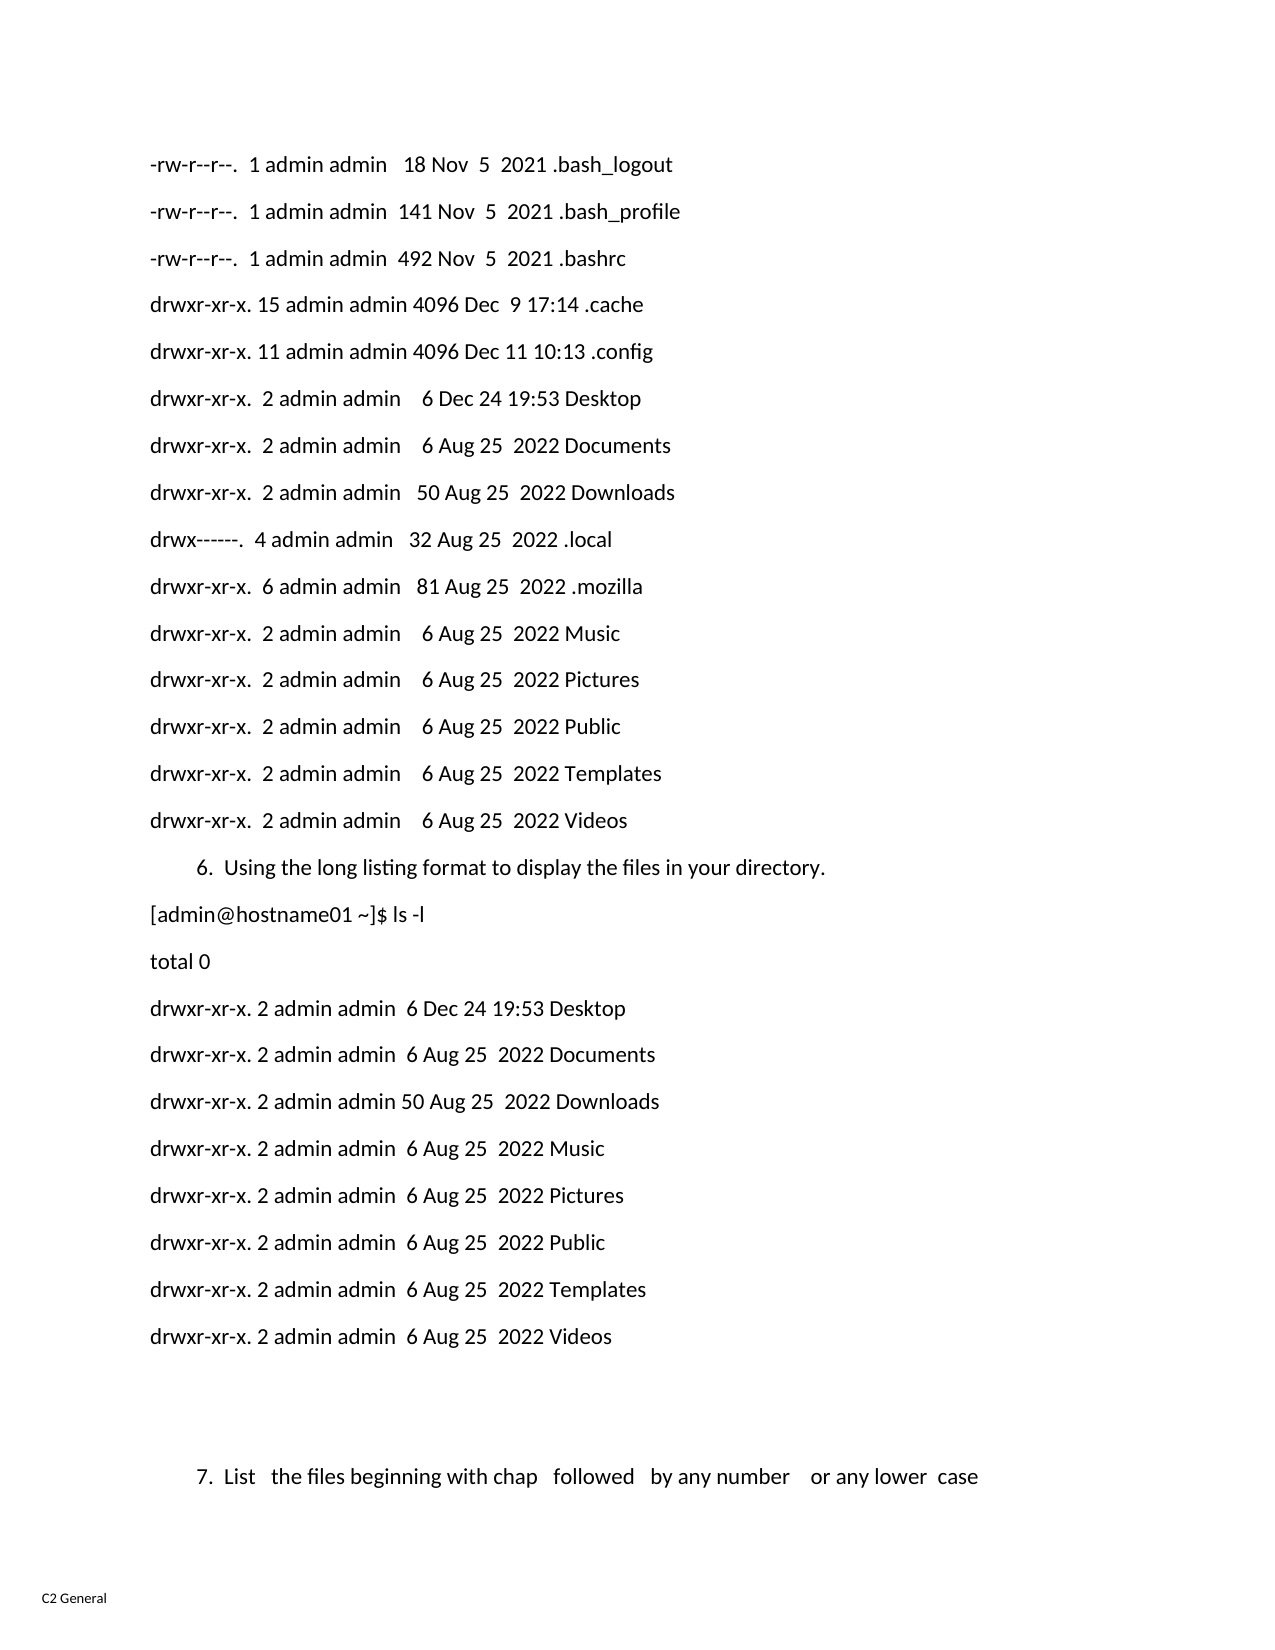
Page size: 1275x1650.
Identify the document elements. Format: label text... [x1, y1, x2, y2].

text drwxr-xr-x. 6 admin admin 81 Aug 25 2022 .mozilla [150, 572, 1125, 600]
text drwx------. 4 admin admin 32 Aug 25 2022 .local [150, 525, 1125, 553]
text drwxr-xr-x. 2 admin admin 6 Aug 25 2022 Music [150, 619, 1125, 647]
text drwxr-xr-x. 2 admin admin 6 Aug 25 2022 Documents [150, 1041, 1125, 1069]
text 7. List the files beginning with chap followed by any number or any lower case [150, 1462, 1125, 1491]
text drwxr-xr-x. 15 admin admin 4096 Dec 9 17:14 .cache [150, 291, 1125, 319]
text drwxr-xr-x. 2 admin admin 6 Aug 25 2022 Templates [150, 759, 1125, 787]
text 6. Using the long listing format to display the files in your directory. [150, 853, 1125, 881]
text drwxr-xr-x. 2 admin admin 50 Aug 25 2022 Downloads [150, 1087, 1125, 1116]
text drwxr-xr-x. 2 admin admin 6 Aug 25 2022 Public [150, 1228, 1125, 1256]
text drwxr-xr-x. 11 admin admin 4096 Dec 11 10:13 .config [150, 337, 1125, 366]
text -rw-r--r--. 1 admin admin 18 Nov 5 2021 .bash_logout [150, 150, 1125, 178]
text [admin@hostname01 ~]$ ls -l [150, 900, 1125, 928]
text drwxr-xr-x. 2 admin admin 6 Dec 24 19:53 Desktop [150, 994, 1125, 1022]
text drwxr-xr-x. 2 admin admin 6 Dec 24 19:53 Desktop [150, 384, 1125, 412]
text drwxr-xr-x. 2 admin admin 50 Aug 25 2022 Downloads [150, 478, 1125, 506]
text -rw-r--r--. 1 admin admin 492 Nov 5 2021 .bashrc [150, 244, 1125, 272]
text drwxr-xr-x. 2 admin admin 6 Aug 25 2022 Pictures [150, 666, 1125, 694]
text drwxr-xr-x. 2 admin admin 6 Aug 25 2022 Music [150, 1134, 1125, 1162]
text total 0 [150, 947, 1125, 975]
text -rw-r--r--. 1 admin admin 141 Nov 5 2021 .bash_profile [150, 197, 1125, 225]
text drwxr-xr-x. 2 admin admin 6 Aug 25 2022 Pictures [150, 1181, 1125, 1209]
text drwxr-xr-x. 2 admin admin 6 Aug 25 2022 Documents [150, 431, 1125, 459]
text drwxr-xr-x. 2 admin admin 6 Aug 25 2022 Public [150, 712, 1125, 741]
text drwxr-xr-x. 2 admin admin 6 Aug 25 2022 Templates [150, 1275, 1125, 1303]
text drwxr-xr-x. 2 admin admin 6 Aug 25 2022 Videos [150, 806, 1125, 834]
text drwxr-xr-x. 2 admin admin 6 Aug 25 2022 Videos [150, 1322, 1125, 1350]
